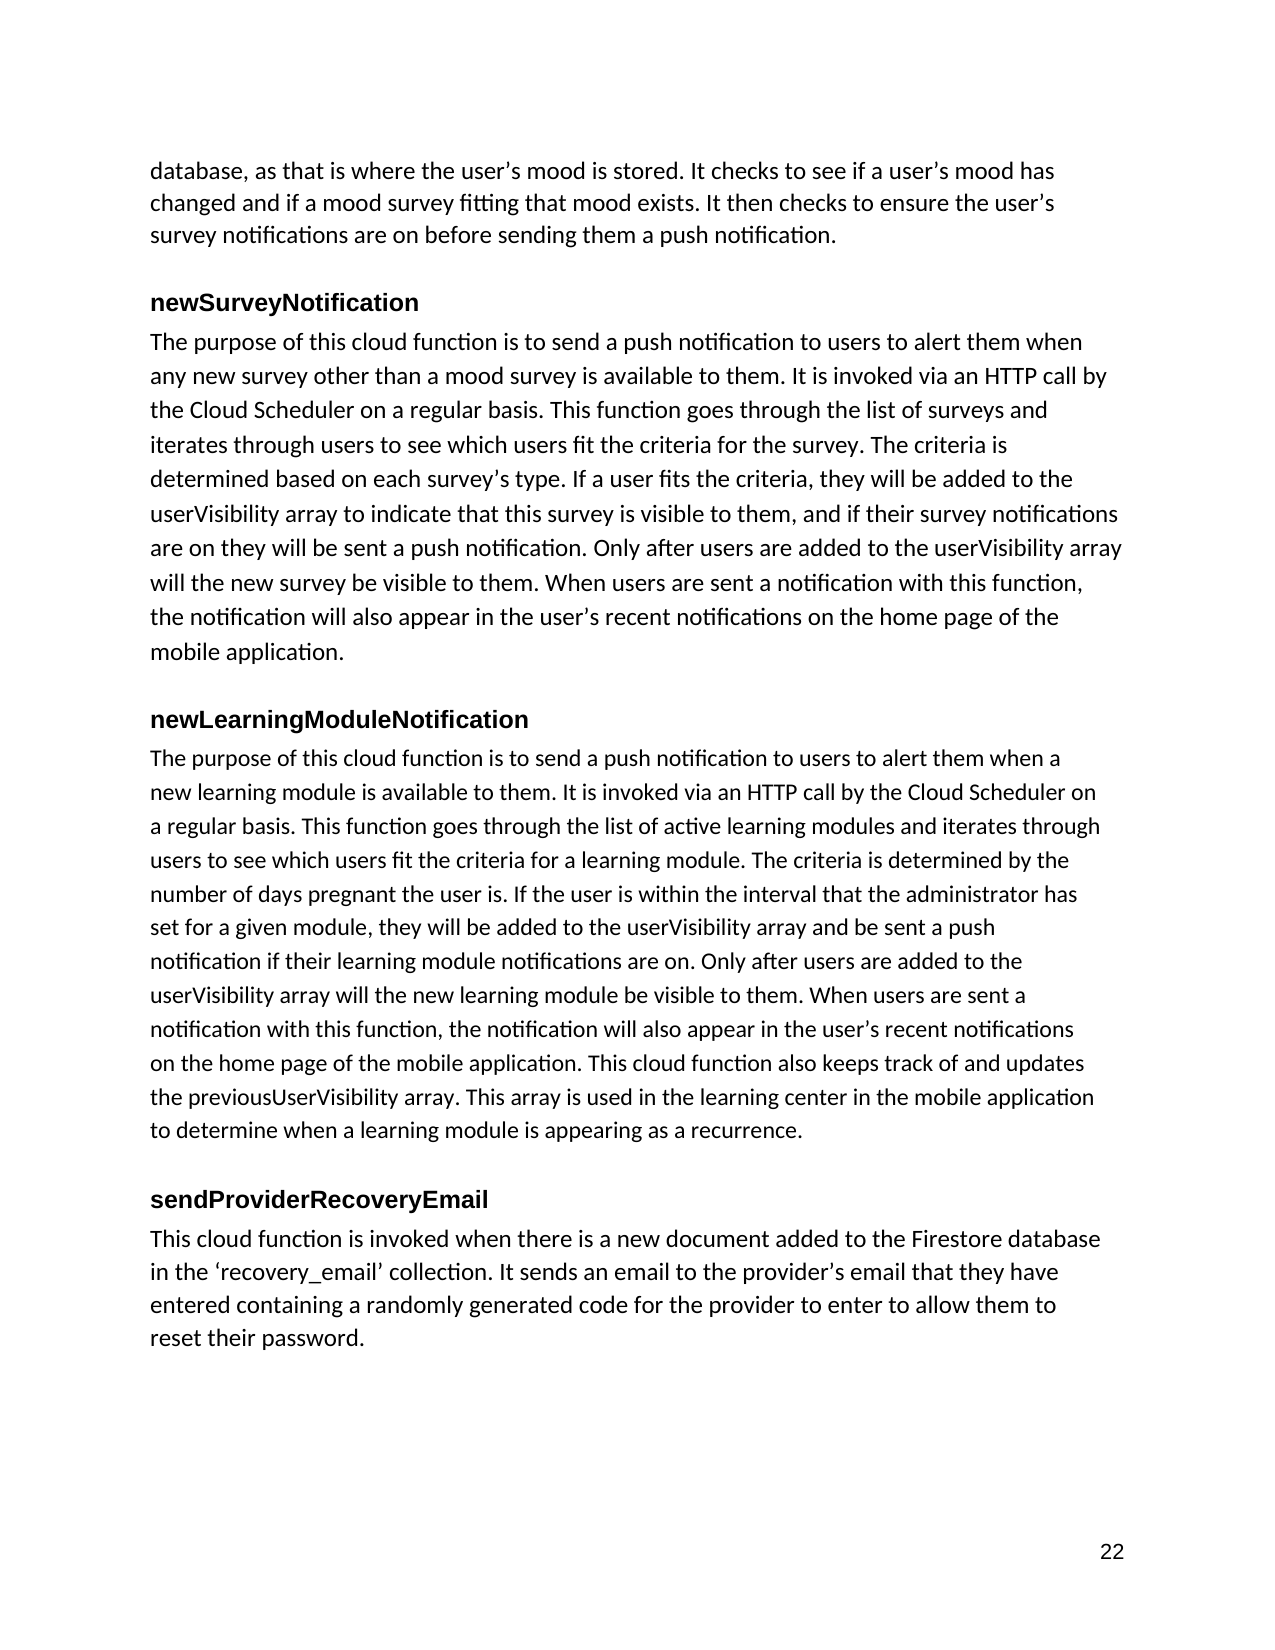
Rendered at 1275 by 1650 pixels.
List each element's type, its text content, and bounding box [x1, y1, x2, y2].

text sendProviderRecoveryEmail [150, 1185, 1125, 1214]
text 22 [1100, 1539, 1125, 1564]
text database, as that is where the user’s mood is stored. It checks to see if a user’s mood has changed and if a mood survey fitting that mood exists. It then checks to ensure the user’s survey notifications are on before sending them a push notification. [150, 155, 1056, 250]
text The purpose of this cloud function is to send a push notification to users to alert them when a new learning module is available to them. It is invoked via an HTTP call by the Cloud Scheduler on a regular basis. This function goes through the list of active learning modules and iterates through users to see which users fit the criteria for a learning module. The criteria is determined by the number of days pregnant the user is. If the user is within the interval that the administrator has set for a given module, they will be added to the userVisibility array and be sent a push notification if their learning module notifications are on. Only after users are added to the userVisibility array will the new learning module be visible to them. When users are sent a notification with this function, the notification will also appear in the user’s recent notifications on the home page of the mobile application. This cloud function also keeps track of and updates the previousUserVisibility array. This array is used in the learning center in the mobile application to determine when a learning module is appearing as a recurrence. [150, 743, 1104, 1145]
text newLearningModuleNotification [150, 704, 1125, 733]
text newSurveyNotification [150, 288, 1125, 316]
text The purpose of this cloud function is to send a push notification to users to alert them when any new survey other than a mood survey is available to them. It is invoked via an HTTP call by the Cloud Scheduler on a regular basis. This function goes through the list of surveys and iterates through users to see which users fit the criteria for the survey. The criteria is determined based on each survey’s type. If a user fits the criteria, they will be added to the userVisibility array to indicate that this survey is visible to them, and if their survey notifications are on they will be sent a push notification. Only after users are added to the userVisibility array will the new survey be visible to them. When users are sent a notification with this function, the notification will also appear in the user’s recent notifications on the home page of the mobile application. [150, 326, 1123, 667]
text This cloud function is invoked when there is a new document added to the Firestore database in the ‘recovery_email’ collection. It sends an email to the provider’s email that they have entered containing a randomly generated code for the provider to enter to allow them to reset their password. [150, 1223, 1114, 1353]
